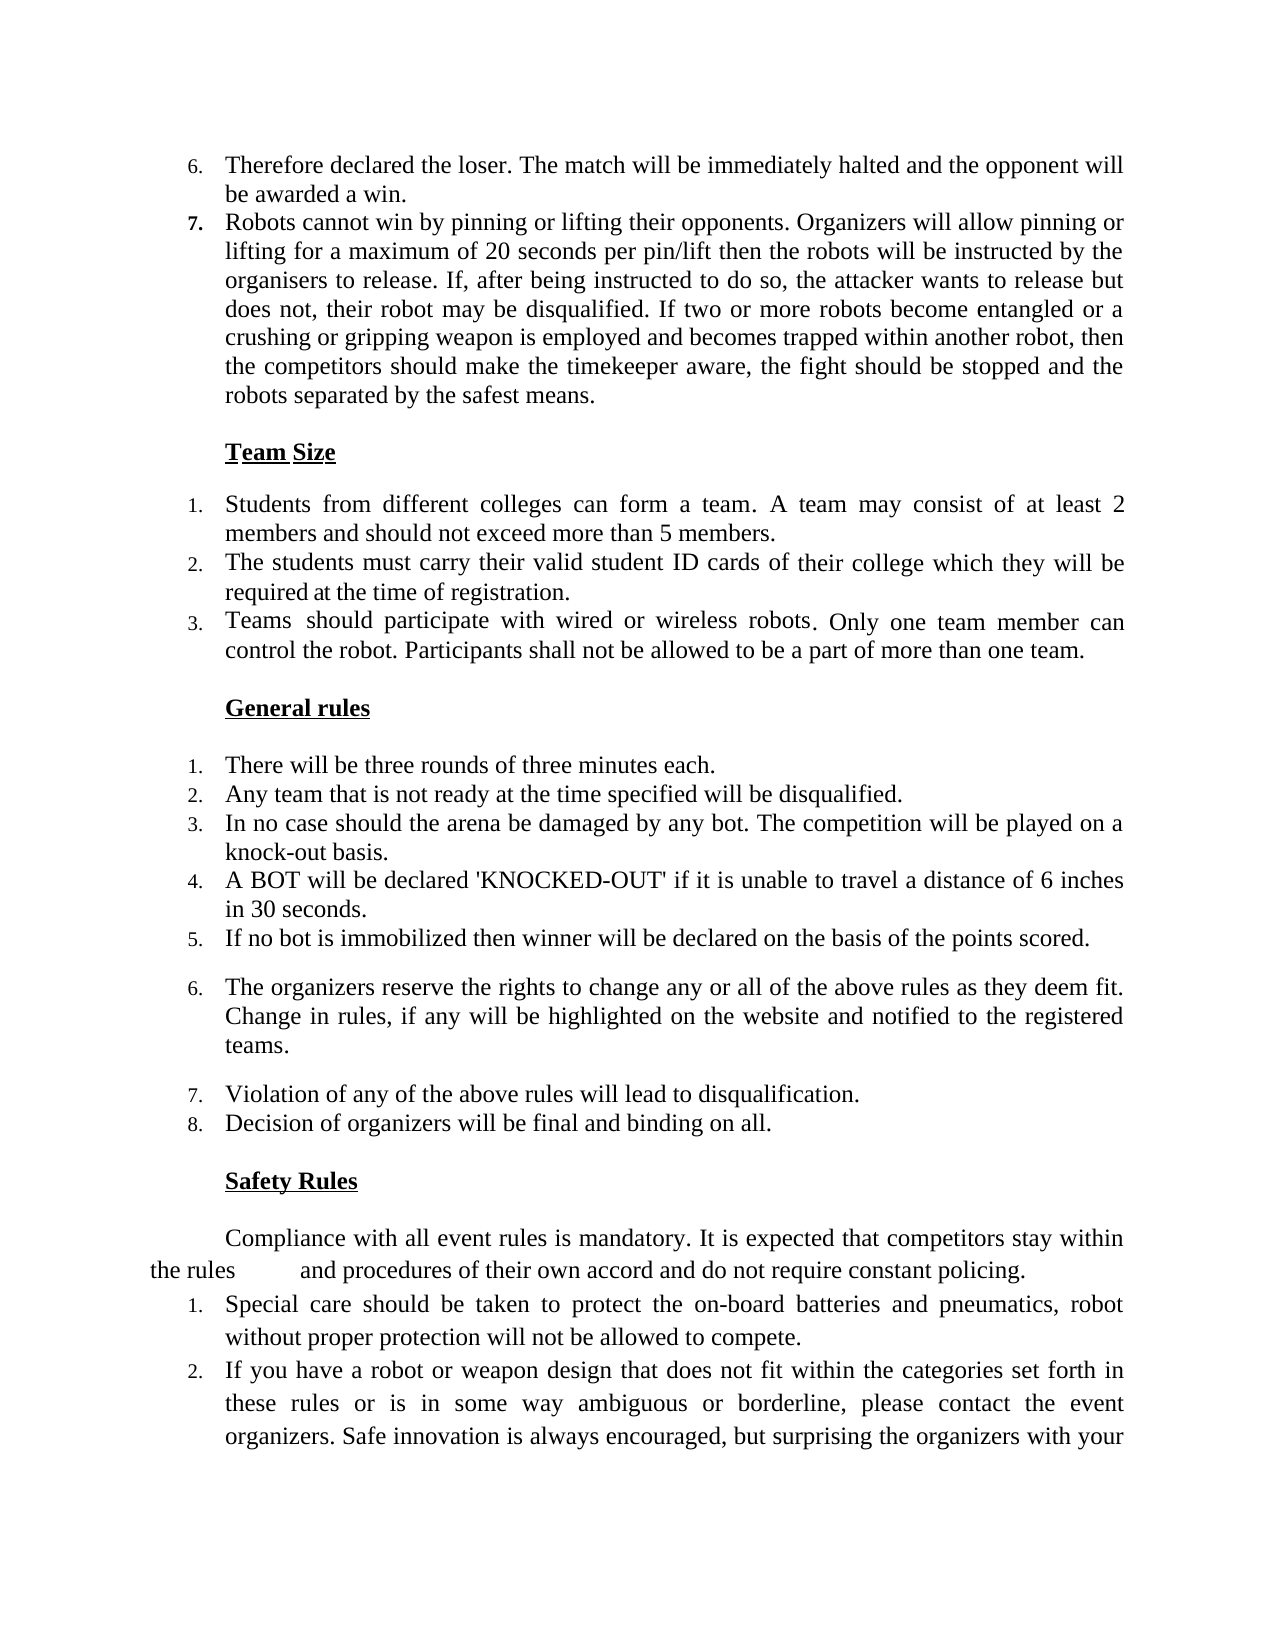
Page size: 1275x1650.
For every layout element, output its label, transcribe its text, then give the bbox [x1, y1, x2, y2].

list If no bot is immobilized then winner will be declared on the basis of the points scored. [187, 923, 1125, 952]
list A BOT will be declared 'KNOCKED-OUT' if it is unable to travel a distance of 6 inches in 30 seconds. [187, 865, 1125, 923]
text Compliance with all event rules is mandatory. It is expected that competitors stay within the rules and procedures of their own accord and do not require constant policing. [149, 1223, 1125, 1284]
list Violation of any of the above rules will lead to disqualification. [187, 1079, 1125, 1108]
list In no case should the arena be damaged by any bot. The competition will be played on a knock-out basis. [187, 808, 1125, 865]
list Decision of organizers will be final and binding on all. [187, 1108, 1125, 1137]
list Students from different colleges can form a team. A team may consist of at least 2 members and should not exceed more than 5 members. [187, 489, 1125, 547]
text Safety Rules [225, 1166, 1125, 1223]
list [187, 1355, 1125, 1449]
list The students must carry their valid student ID cards of their college which they will be required at the time of registration. [187, 547, 1125, 606]
list Therefore declared the loser. The match will be immediately halted and the opponent will be awarded a win. [187, 150, 1125, 207]
list Robots cannot win by pinning or lifting their opponents. Organizers will allow pinning or lifting for a maximum of 20 seconds per pin/lift then the robots will be instructed by the organisers to release. If, after being instructed to do so, the attacker wants to release but does not, their robot may be disqualified. If two or more robots become entangled or a crushing or gripping weapon is employed and becomes trapped within another robot, then the competitors should make the timekeeper aware, the fight should be stopped and the robots separated by the safest means. [187, 207, 1125, 409]
text Team Size [225, 437, 1125, 468]
list Any team that is not ready at the time specified will be disqualified. [187, 779, 1125, 808]
list General rules [225, 693, 1125, 722]
list Special care should be taken to protect the on-board batteries and pneumatics, robot without proper protection will not be allowed to compete. [187, 1289, 1125, 1350]
list Teams should participate with wired or wireless robots. Only one team member can control the robot. Participants shall not be allowed to be a part of more than one team. [187, 606, 1125, 664]
list There will be three rounds of three minutes each. [187, 750, 1125, 779]
list The organizers reserve the rights to change any or all of the above rules as they deem fit. Change in rules, if any will be highlighted on the website and notified to the registered teams. [187, 972, 1125, 1059]
